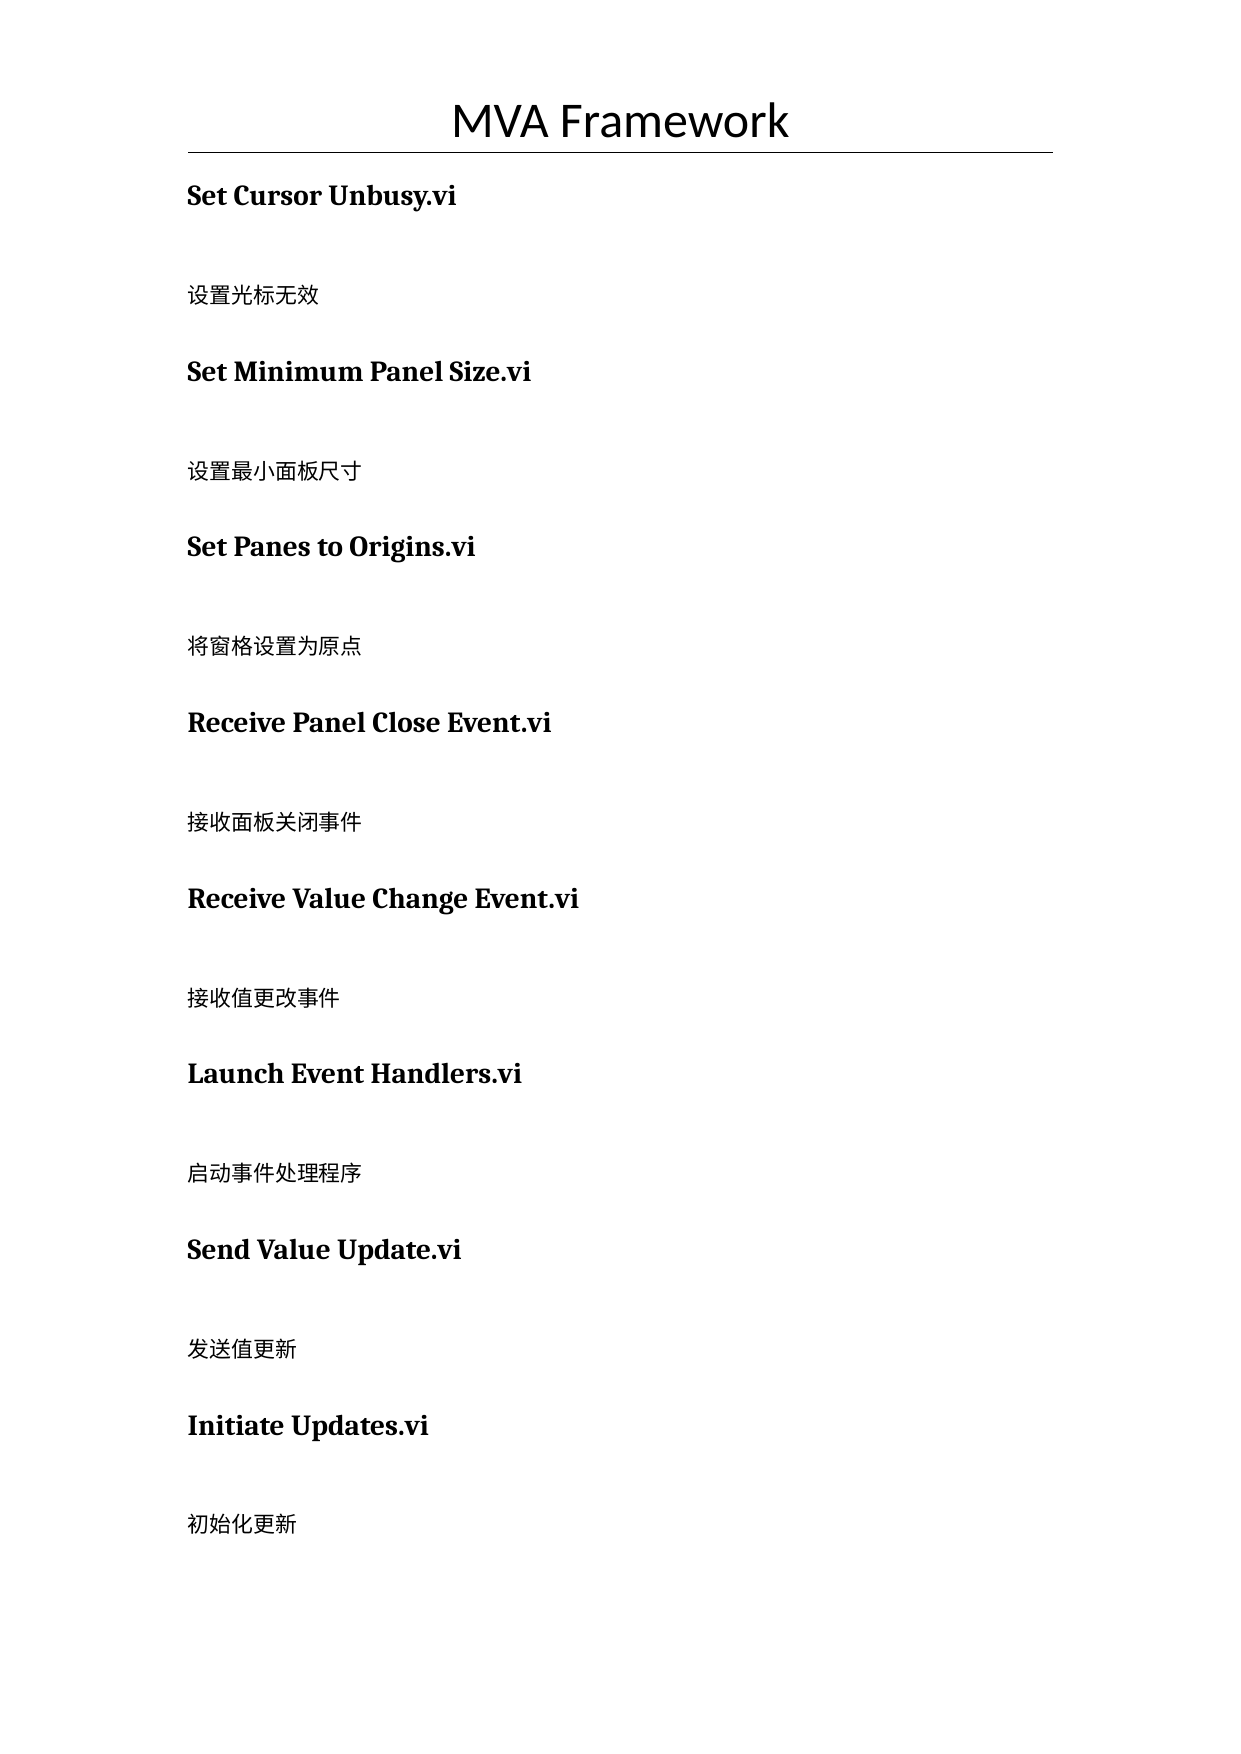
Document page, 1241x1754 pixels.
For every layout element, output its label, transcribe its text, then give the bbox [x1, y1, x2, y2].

text 发送值更新 [187, 1331, 1053, 1364]
text 接收值更改事件 [187, 980, 1053, 1013]
subtitle Receive Value Change Event.vi [187, 866, 1053, 931]
subtitle Send Value Update.vi [187, 1217, 1053, 1282]
subtitle Set Panes to Origins.vi [187, 515, 1053, 580]
text 设置最小面板尺寸 [187, 453, 1053, 486]
text 初始化更新 [187, 1507, 1053, 1539]
subtitle Launch Event Handlers.vi [187, 1042, 1053, 1107]
subtitle Initiate Updates.vi [187, 1393, 1053, 1458]
text 接收面板关闭事件 [187, 804, 1053, 837]
subtitle Set Minimum Panel Size.vi [187, 339, 1053, 404]
text 将窗格设置为原点 [187, 629, 1053, 661]
subtitle Set Cursor Unbusy.vi [187, 164, 1053, 229]
text 启动事件处理程序 [187, 1156, 1053, 1188]
text 设置光标无效 [187, 278, 1053, 310]
subtitle Receive Panel Close Event.vi [187, 691, 1053, 756]
